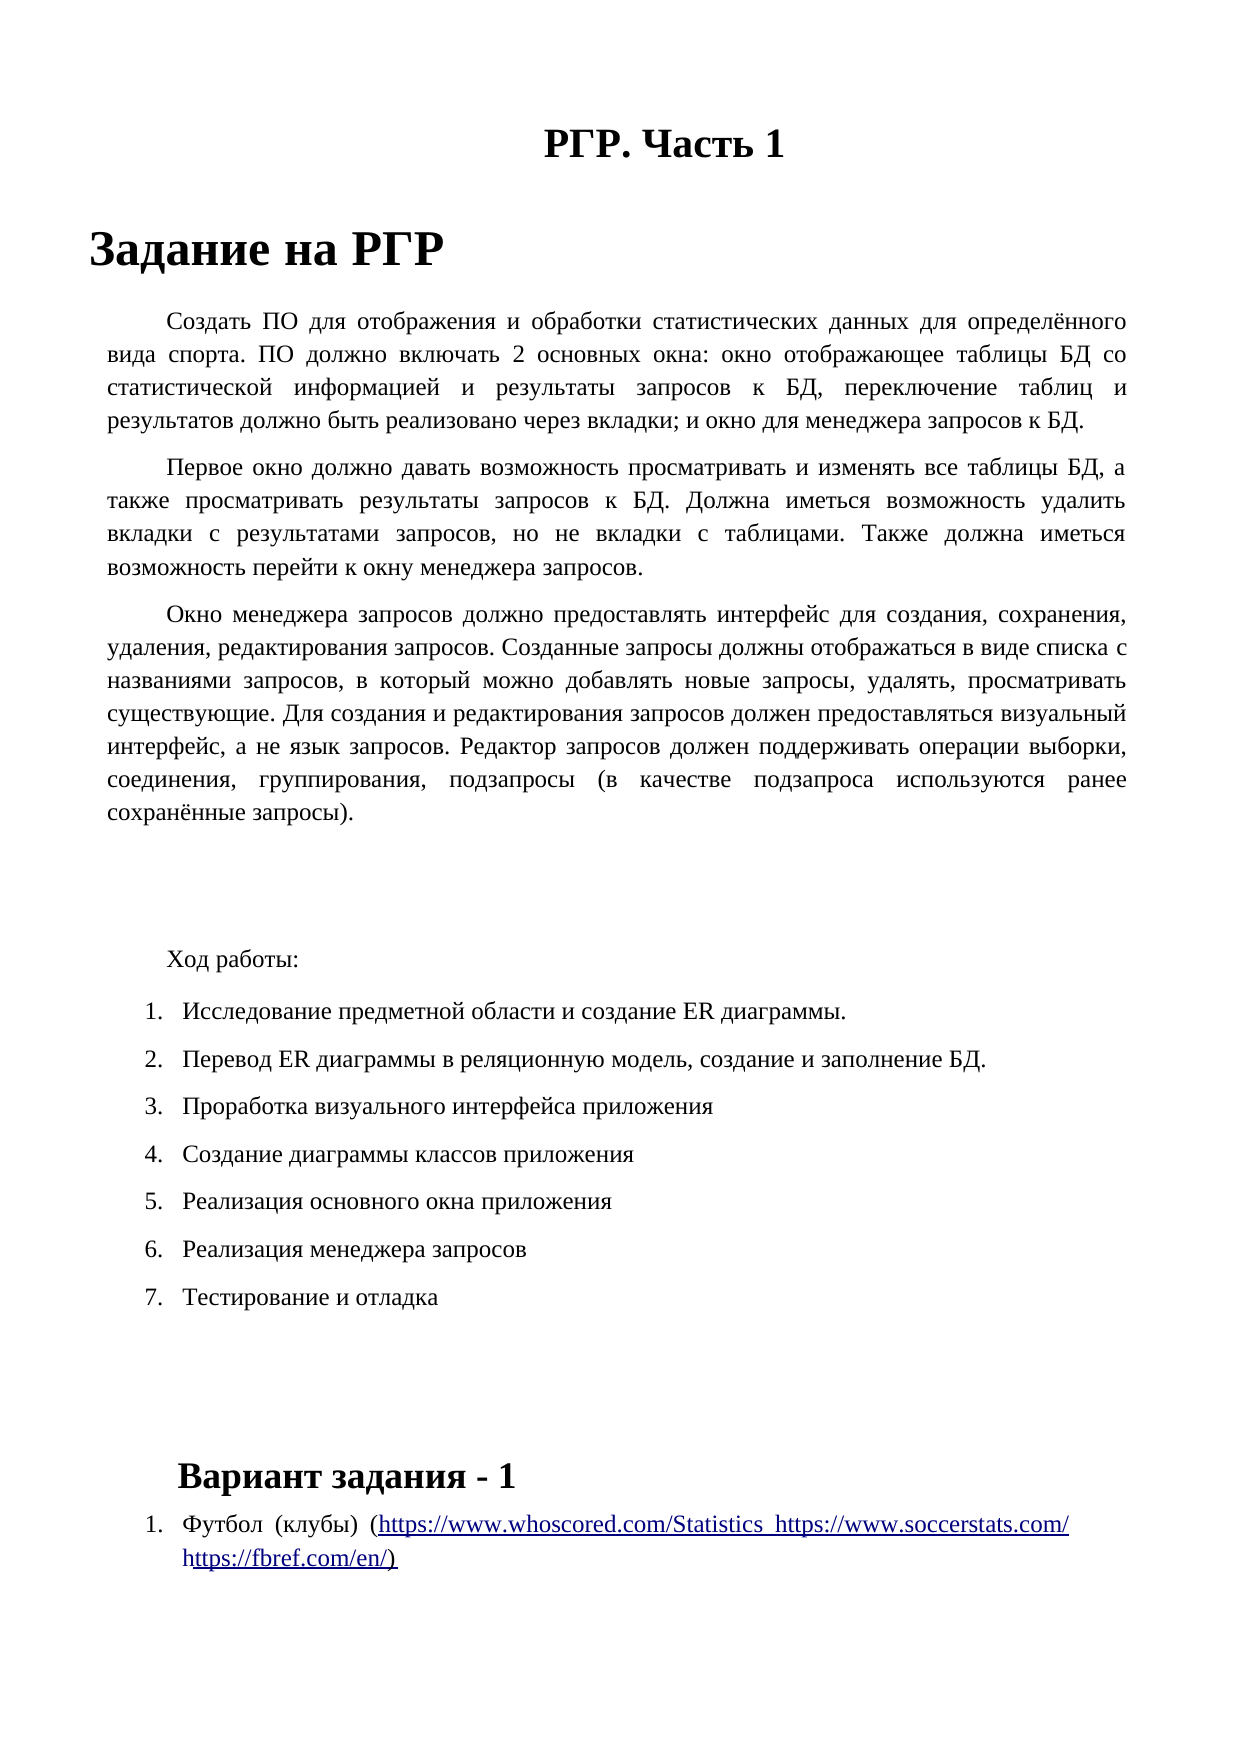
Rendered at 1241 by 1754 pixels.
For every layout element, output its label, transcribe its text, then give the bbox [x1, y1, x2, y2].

list Реализация менеджера запросов [144, 1234, 1152, 1263]
text Окно менеджера запросов должно предоставлять интерфейс для создания, сохранения, удаления, редактирования запросов. Созданные запросы должны отображаться в виде списка с названиями запросов, в который можно добавлять новые запросы, удалять, просматривать существующие. Для создания и редактирования запросов должен предоставляться визуальный интерфейс, а не язык запросов. Редактор запросов должен поддерживать операции выборки, соединения, группирования, подзапросы (в качестве подзапроса используются ранее сохранённые запросы). [107, 599, 1127, 826]
list Проработка визуального интерфейса приложения [144, 1091, 1152, 1120]
list Исследование предметной области и создание ER диаграммы. [144, 996, 1152, 1025]
text Первое окно должно давать возможность просматривать и изменять все таблицы БД, а также просматривать результаты запросов к БД. Должна иметься возможность удалить вкладки с результатами запросов, но не вкладки с таблицами. Также должна иметься возможность перейти к окну менеджера запросов. [107, 452, 1127, 580]
list Реализация основного окна приложения [144, 1186, 1152, 1215]
subtitle Задание на РГР [89, 219, 1152, 277]
text Ход работы: [107, 944, 1152, 973]
list Перевод ER диаграммы в реляционную модель, создание и заполнение БД. [144, 1044, 1152, 1072]
text Создать ПО для отображения и обработки статистических данных для определённого вида спорта. ПО должно включать 2 основных окна: окно отображающее таблицы БД со статистической информацией и результаты запросов к БД, переключение таблиц и результатов должно быть реализовано через вкладки; и окно для менеджера запросов к БД. [107, 306, 1127, 434]
text Вариант задания - 1 [118, 1454, 1152, 1497]
list Тестирование и отладка [144, 1282, 1152, 1311]
list Создание диаграммы классов приложения [144, 1139, 1152, 1168]
list Футбол (клубы) (https://www.whoscored.com/Statistics https://www.soccerstats.com/ https://fbref.com/en/) [144, 1509, 1069, 1571]
text РГР. Часть 1 [118, 118, 1152, 166]
